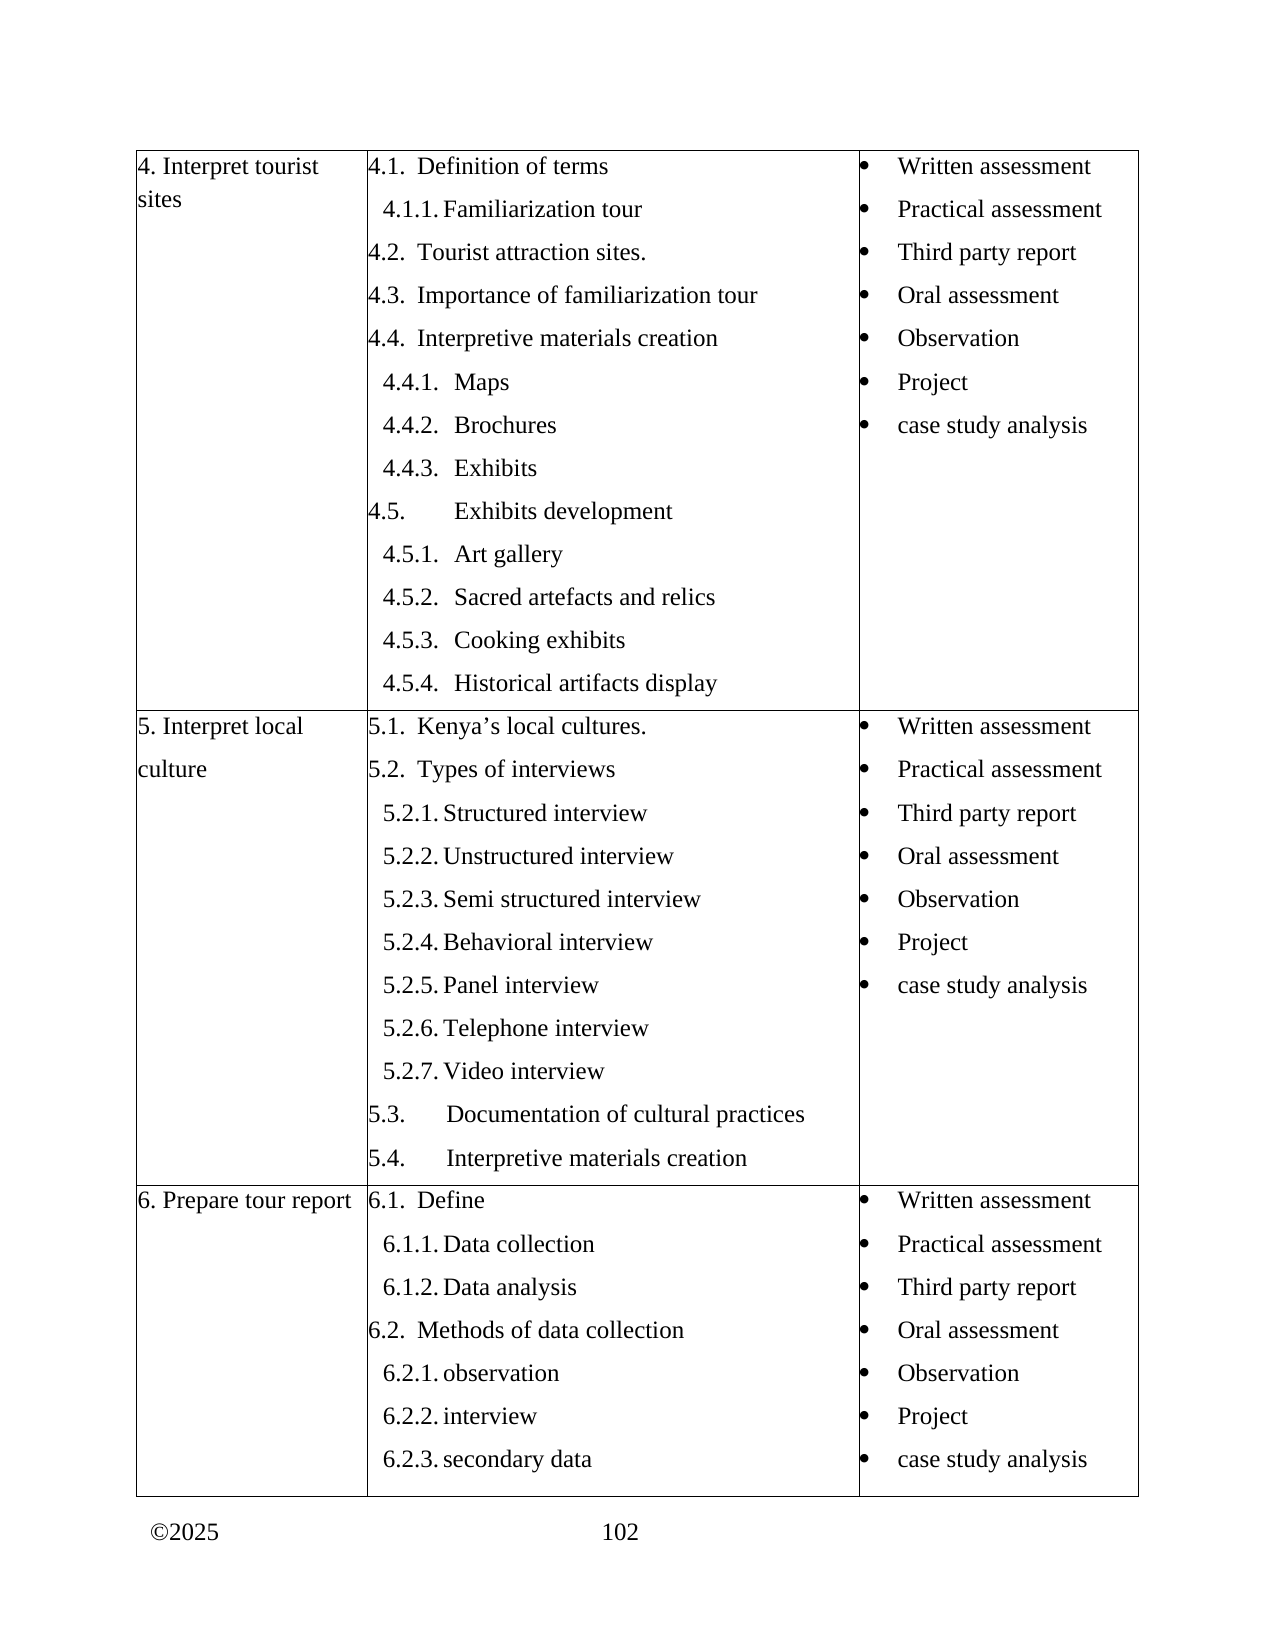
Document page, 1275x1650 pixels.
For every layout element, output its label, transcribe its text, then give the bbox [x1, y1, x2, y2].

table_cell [860, 1186, 1138, 1496]
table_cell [860, 151, 1138, 710]
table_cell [137, 1186, 367, 1496]
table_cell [368, 1186, 859, 1496]
table_cell Kenya’s local cultures. Types of interviews Structured interview Unstructured interview Semi structured interview Behavioral interview Panel interview Telephone interview Video interview Documentation of cultural practices Interpretive materials creation [368, 711, 859, 1184]
table_cell 4. Interpret tourist sites [137, 151, 367, 710]
table_cell Definition of terms Familiarization tour Tourist attraction sites. Importance of familiarization tour Interpretive materials creation Maps Brochures Exhibits Exhibits development Art gallery Sacred artefacts and relics Cooking exhibits Historical artifacts display [368, 151, 859, 710]
table_cell 5. Interpret local culture [137, 711, 367, 1184]
table_cell Written assessment Practical assessment Third party report Oral assessment Observation Project case study analysis [860, 711, 1138, 1184]
